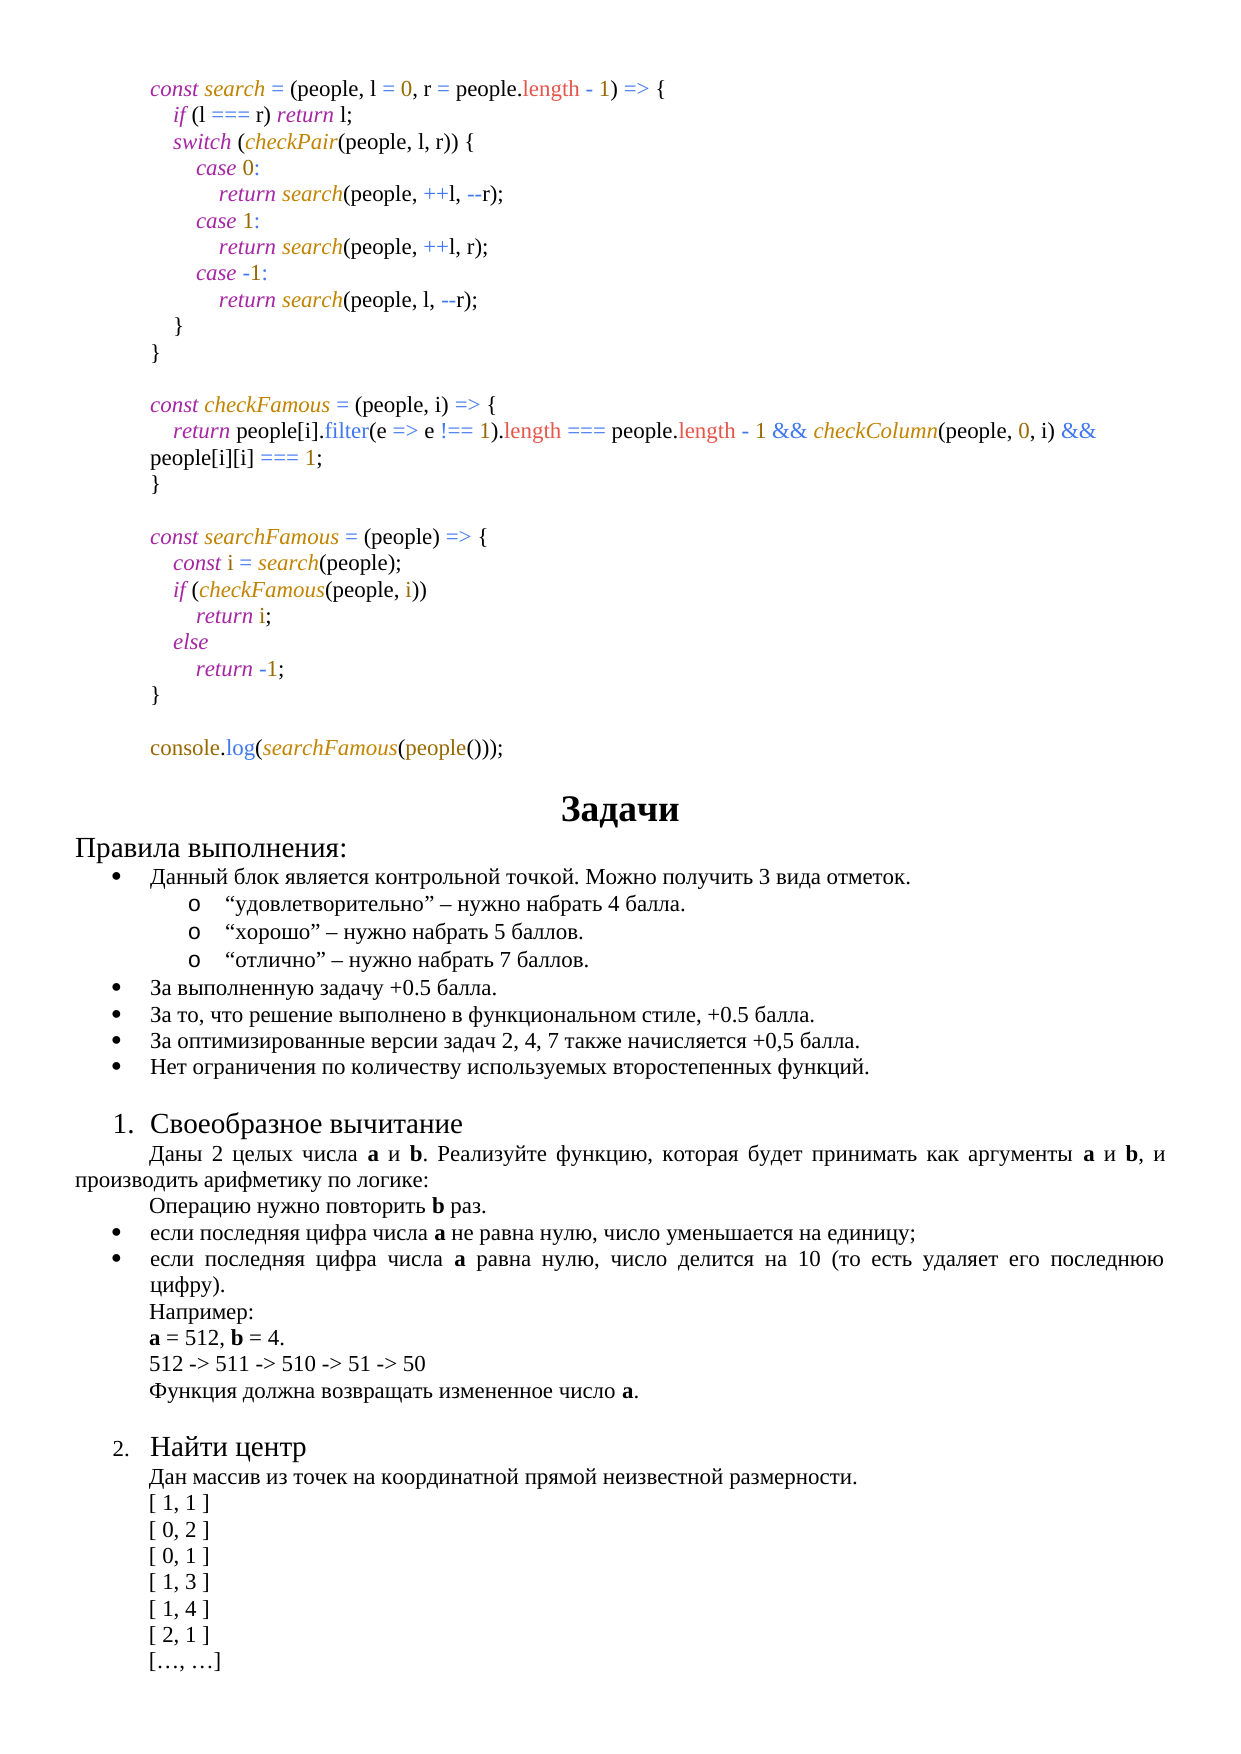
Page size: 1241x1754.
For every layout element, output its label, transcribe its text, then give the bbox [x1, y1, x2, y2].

list “отлично” – нужно набрать 7 баллов. [187, 946, 1165, 974]
text Функция должна возвращать измененное число a. [75, 1377, 1165, 1403]
text Дан массив из точек на координатной прямой неизвестной размерности. [75, 1463, 1165, 1489]
text a = 512, b = 4. [75, 1324, 1165, 1350]
list “хорошо” – нужно набрать 5 баллов. [187, 918, 1165, 946]
list Нет ограничения по количеству используемых второстепенных функций. [112, 1053, 1165, 1080]
list Данный блок является контрольной точкой. Можно получить 3 вида отметок. [112, 863, 1165, 889]
text [ 1, 1 ] [ 0, 2 ] [ 0, 1 ] [ 1, 3 ] [ 1, 4 ] [ 2, 1 ] […, …] [75, 1489, 1165, 1674]
list За то, что решение выполнено в функциональном стиле, +0.5 балла. [112, 1001, 1165, 1027]
text 512 -> 511 -> 510 -> 51 -> 50 [75, 1350, 1165, 1377]
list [150, 75, 1165, 760]
list За оптимизированные версии задач 2, 4, 7 также начисляется +0,5 балла. [112, 1027, 1165, 1053]
list если последняя цифра числа a равна нулю, число делится на 10 (то есть удаляет его последнюю цифру). [112, 1245, 1165, 1298]
text Например: [75, 1298, 1165, 1324]
list если последняя цифра числа a не равна нулю, число уменьшается на единицу; [112, 1219, 1165, 1245]
text Операцию нужно повторить b раз. [75, 1192, 1165, 1219]
list Найти центр [112, 1429, 1165, 1463]
list Правила выполнения: [75, 830, 1165, 863]
list Задачи [75, 787, 1165, 830]
list За выполненную задачу +0.5 балла. [112, 974, 1165, 1001]
list “удовлетворительно” – нужно набрать 4 балла. [187, 889, 1165, 918]
list Своеобразное вычитание [112, 1106, 1165, 1139]
text Даны 2 целых числа a и b. Реализуйте функцию, которая будет принимать как аргументы a и b, и производить арифметику по логике: [75, 1139, 1165, 1192]
